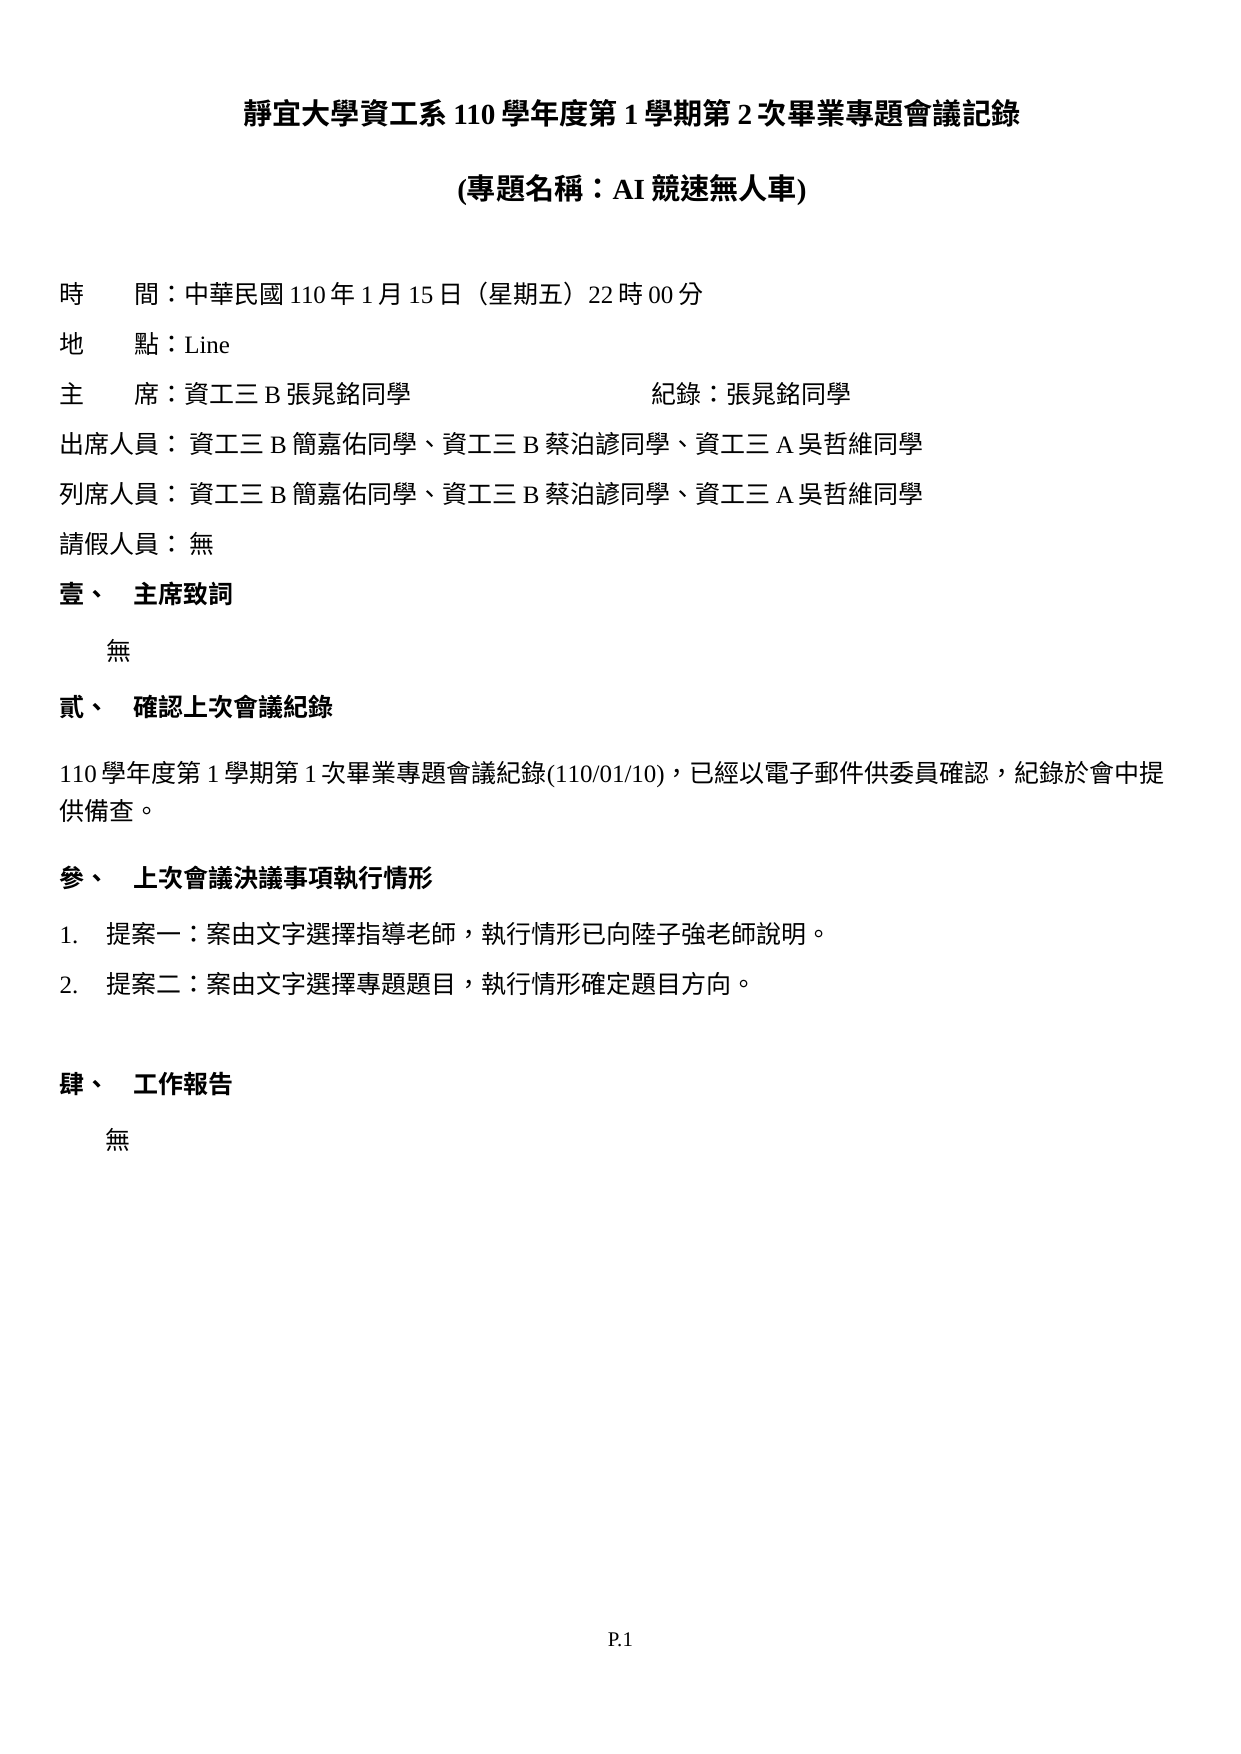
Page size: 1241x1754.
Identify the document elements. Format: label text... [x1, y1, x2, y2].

text 靜宜大學資工系110學年度第1學期第2次畢業專題會議記錄 [82, 74, 1181, 149]
list 提案一：案由文字選擇指導老師，執行情形已向陸子強老師說明。 [59, 914, 1181, 951]
text 主 席：資工三B張晁銘同學 紀錄：張晁銘同學 [59, 374, 1181, 412]
text 列席人員： 資工三B 簡嘉佑同學、資工三B 蔡泊諺同學、資工三A吳哲維同學 [59, 474, 1181, 512]
text 地 點：Line [59, 324, 1181, 362]
text 無 [105, 1120, 1181, 1157]
list 提案二：案由文字選擇專題題目，執行情形確定題目方向。 [59, 964, 1181, 1001]
text 無 [106, 630, 1181, 668]
text 出席人員： 資工三B 簡嘉佑同學、資工三B 蔡泊諺同學、資工三A吳哲維同學 [59, 424, 1181, 462]
list 上次會議決議事項執行情形 [59, 857, 1181, 895]
text 時 間：中華民國110年1月15日（星期五）22時00分 [59, 274, 1181, 312]
list 確認上次會議紀錄 [59, 687, 1181, 724]
list 主席致詞 [59, 574, 1181, 612]
text 請假人員： 無 [59, 524, 1181, 562]
text 110學年度第1學期第1次畢業專題會議紀錄(110/01/10)，已經以電子郵件供委員確認，紀錄於會中提供備查。 [59, 753, 1181, 828]
list 工作報告 [59, 1064, 1181, 1101]
text (專題名稱：AI競速無人車) [82, 149, 1181, 224]
